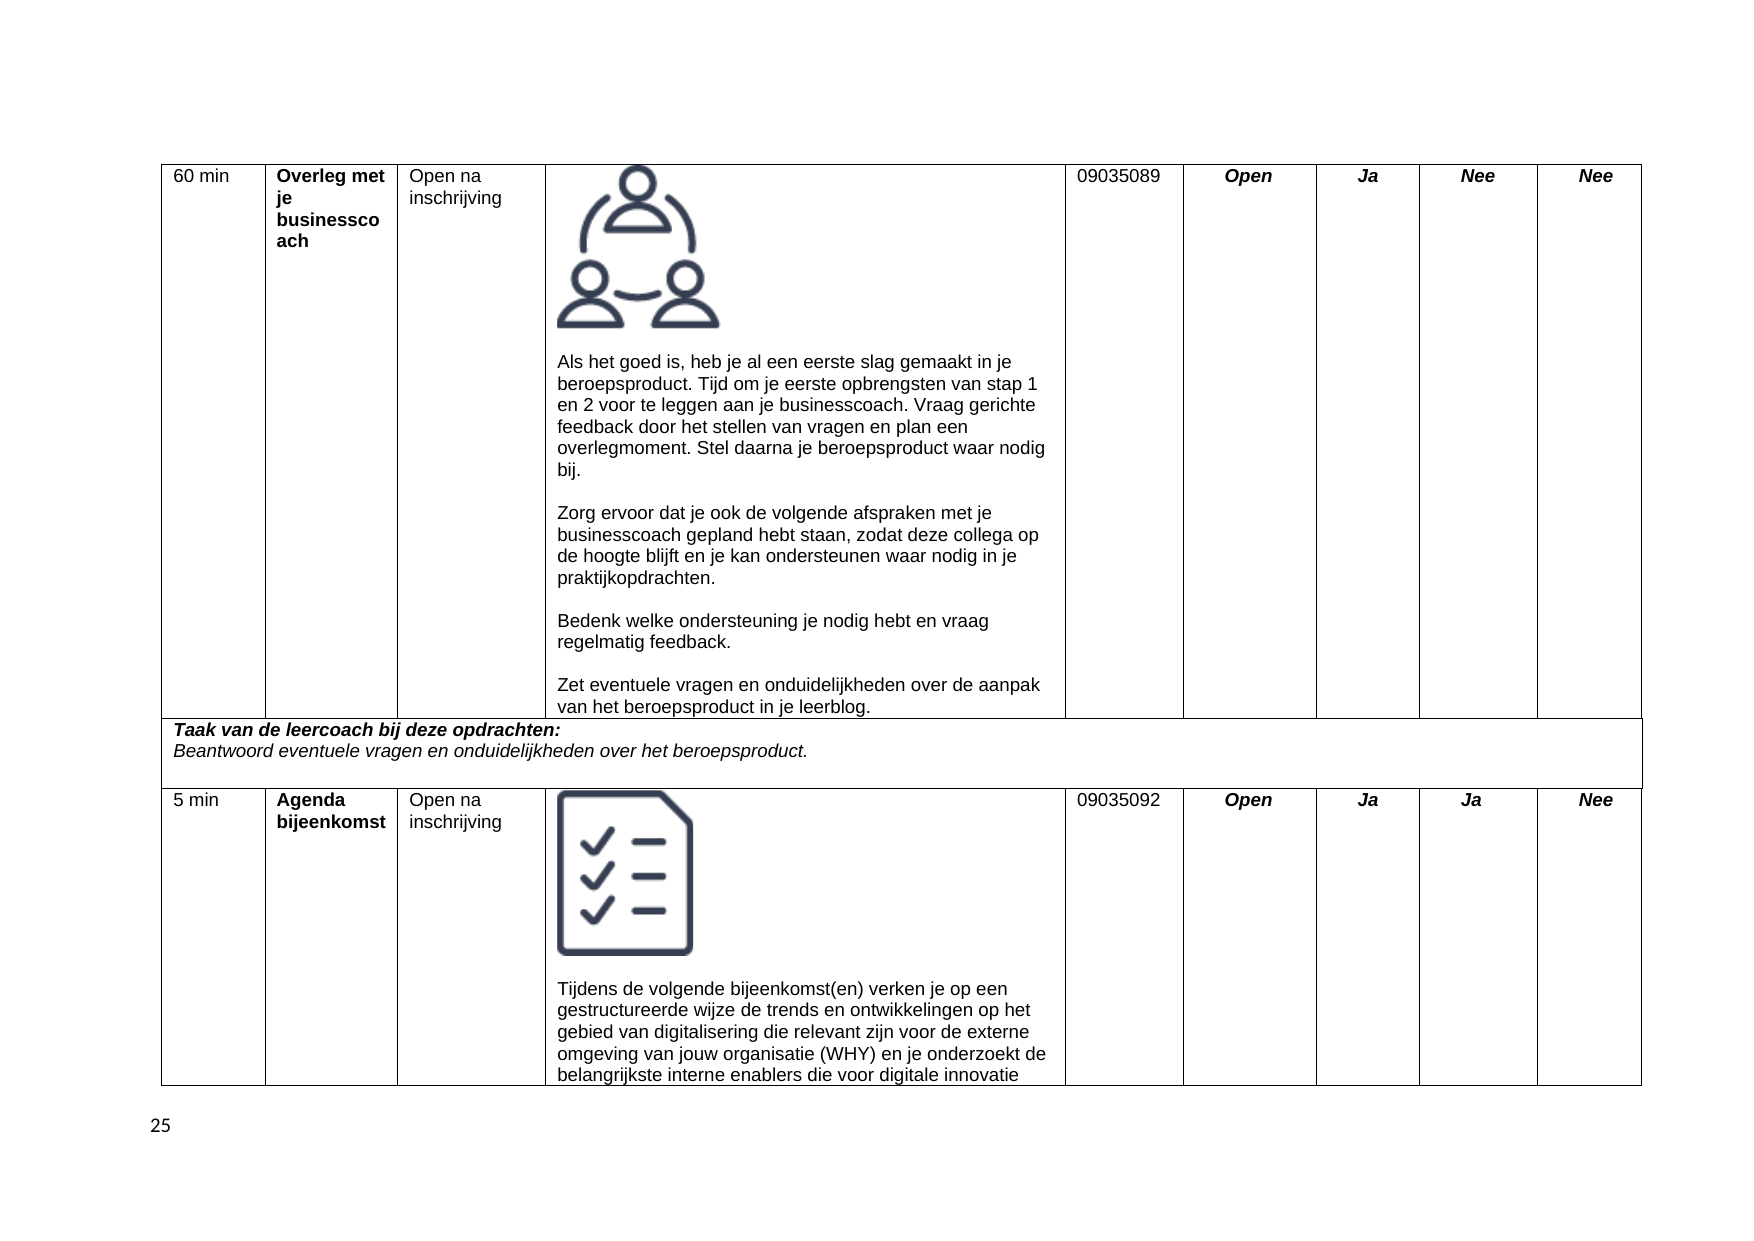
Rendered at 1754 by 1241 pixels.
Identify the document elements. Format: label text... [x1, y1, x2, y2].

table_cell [398, 789, 545, 1085]
table_cell Als het goed is, heb je al een eerste slag gemaakt in je beroepsproduct. Tijd om je eerste opbrengsten van stap 1 en 2 voor te leggen aan je businesscoach. Vraag gerichte feedback door het stellen van vragen en plan een overlegmoment. Stel daarna je beroepsproduct waar nodig bij. Zorg ervoor dat je ook de volgende afspraken met je businesscoach gepland hebt staan, zodat deze collega op de hoogte blijft en je kan ondersteunen waar nodig in je praktijkopdrachten. Bedenk welke ondersteuning je nodig hebt en vraag regelmatig feedback. Zet eventuele vragen en onduidelijkheden over de aanpak van het beroepsproduct in je leerblog. [546, 165, 1065, 717]
picture [557, 789, 694, 956]
table_cell Ja [1317, 789, 1419, 1085]
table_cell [398, 165, 545, 717]
table_cell 09035089 [1066, 165, 1183, 717]
table_cell Agenda bijeenkomst [266, 789, 397, 1085]
table_cell Open [1184, 789, 1316, 1085]
table_cell Nee [1538, 165, 1641, 717]
table_cell 5 min [162, 789, 265, 1085]
table_cell Overleg met je businesscoach [266, 165, 397, 717]
picture [557, 165, 721, 330]
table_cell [546, 789, 1065, 1085]
table_cell 09035092 [1066, 789, 1183, 1085]
table_cell Ja [1420, 789, 1537, 1085]
table_cell Ja [1317, 165, 1419, 717]
table_cell Open [1184, 165, 1316, 717]
table_cell Nee [1420, 165, 1537, 717]
table_cell Taak van de leercoach bij deze opdrachten: Beantwoord eventuele vragen en onduidelijkheden over het beroepsproduct. [162, 719, 1642, 788]
table_cell 60 min [162, 165, 265, 717]
table_cell Nee [1538, 789, 1641, 1085]
